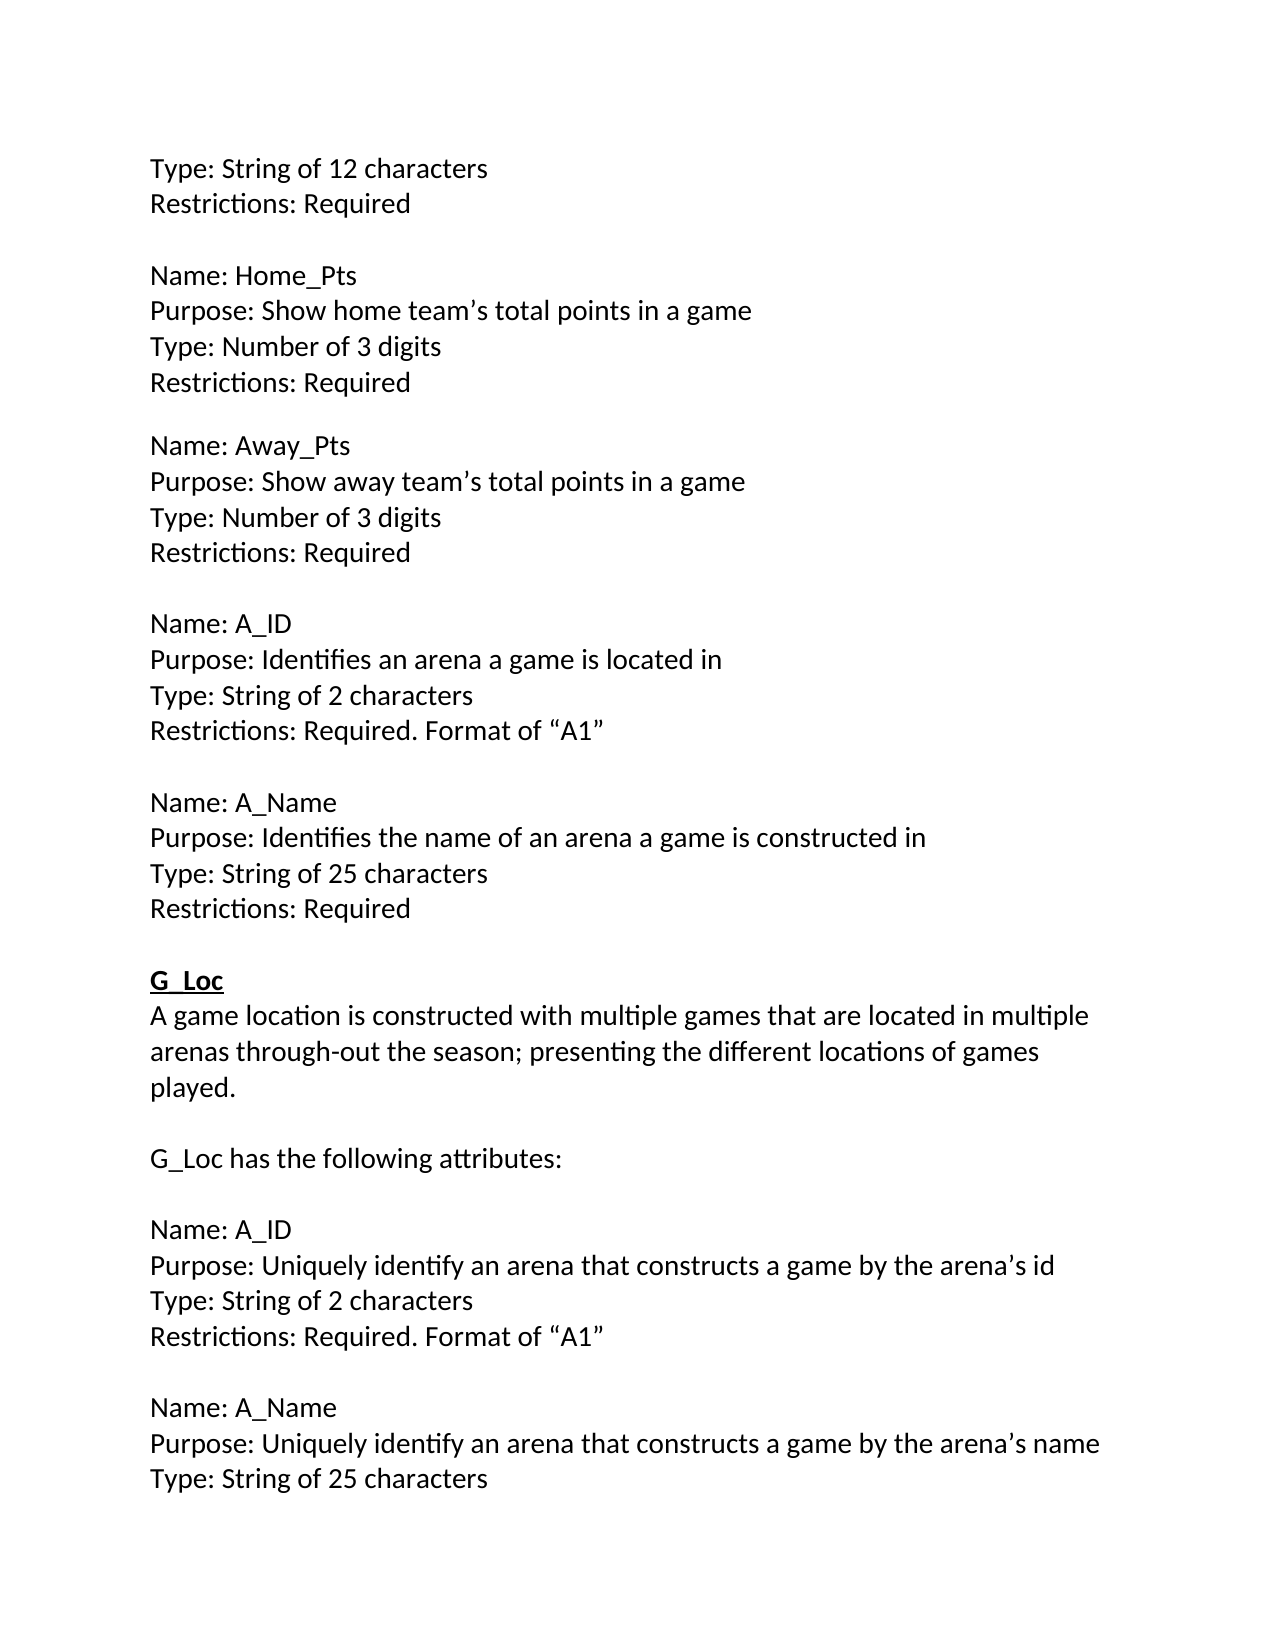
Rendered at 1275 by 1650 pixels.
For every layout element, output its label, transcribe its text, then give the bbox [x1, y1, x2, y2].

text Purpose: Show away team’s total points in a game [150, 463, 1125, 499]
text Restrictions: Required [150, 364, 1125, 399]
text Purpose: Uniquely identify an arena that constructs a game by the arena’s id [150, 1247, 1125, 1282]
text Name: A_Name [150, 1389, 1125, 1425]
text A game location is constructed with multiple games that are located in multiple arenas through-out the season; presenting the different locations of games played. [150, 997, 1125, 1104]
text G_Loc has the following attributes: [150, 1140, 1125, 1176]
text Name: A_ID [150, 1211, 1125, 1247]
text Purpose: Identifies the name of an arena a game is constructed in [150, 819, 1125, 855]
text Type: String of 2 characters [150, 1282, 1125, 1318]
text Type: String of 12 characters [150, 150, 1125, 186]
text Restrictions: Required [150, 891, 1125, 926]
text Type: String of 25 characters [150, 1461, 1125, 1496]
text Restrictions: Required. Format of “A1” [150, 712, 1125, 748]
text Name: A_Name [150, 784, 1125, 819]
text Type: String of 25 characters [150, 855, 1125, 891]
text Restrictions: Required [150, 186, 1125, 221]
text Purpose: Identifies an arena a game is located in [150, 641, 1125, 677]
text Restrictions: Required [150, 534, 1125, 570]
text Name: Home_Pts [150, 257, 1125, 292]
text Name: Away_Pts [150, 427, 1125, 463]
text Type: Number of 3 digits [150, 328, 1125, 364]
text G_Loc [150, 962, 1125, 997]
text Restrictions: Required. Format of “A1” [150, 1318, 1125, 1354]
text Purpose: Uniquely identify an arena that constructs a game by the arena’s name [150, 1425, 1125, 1461]
text Purpose: Show home team’s total points in a game [150, 292, 1125, 328]
text Type: String of 2 characters [150, 677, 1125, 712]
text Type: Number of 3 digits [150, 499, 1125, 534]
text Name: A_ID [150, 606, 1125, 641]
